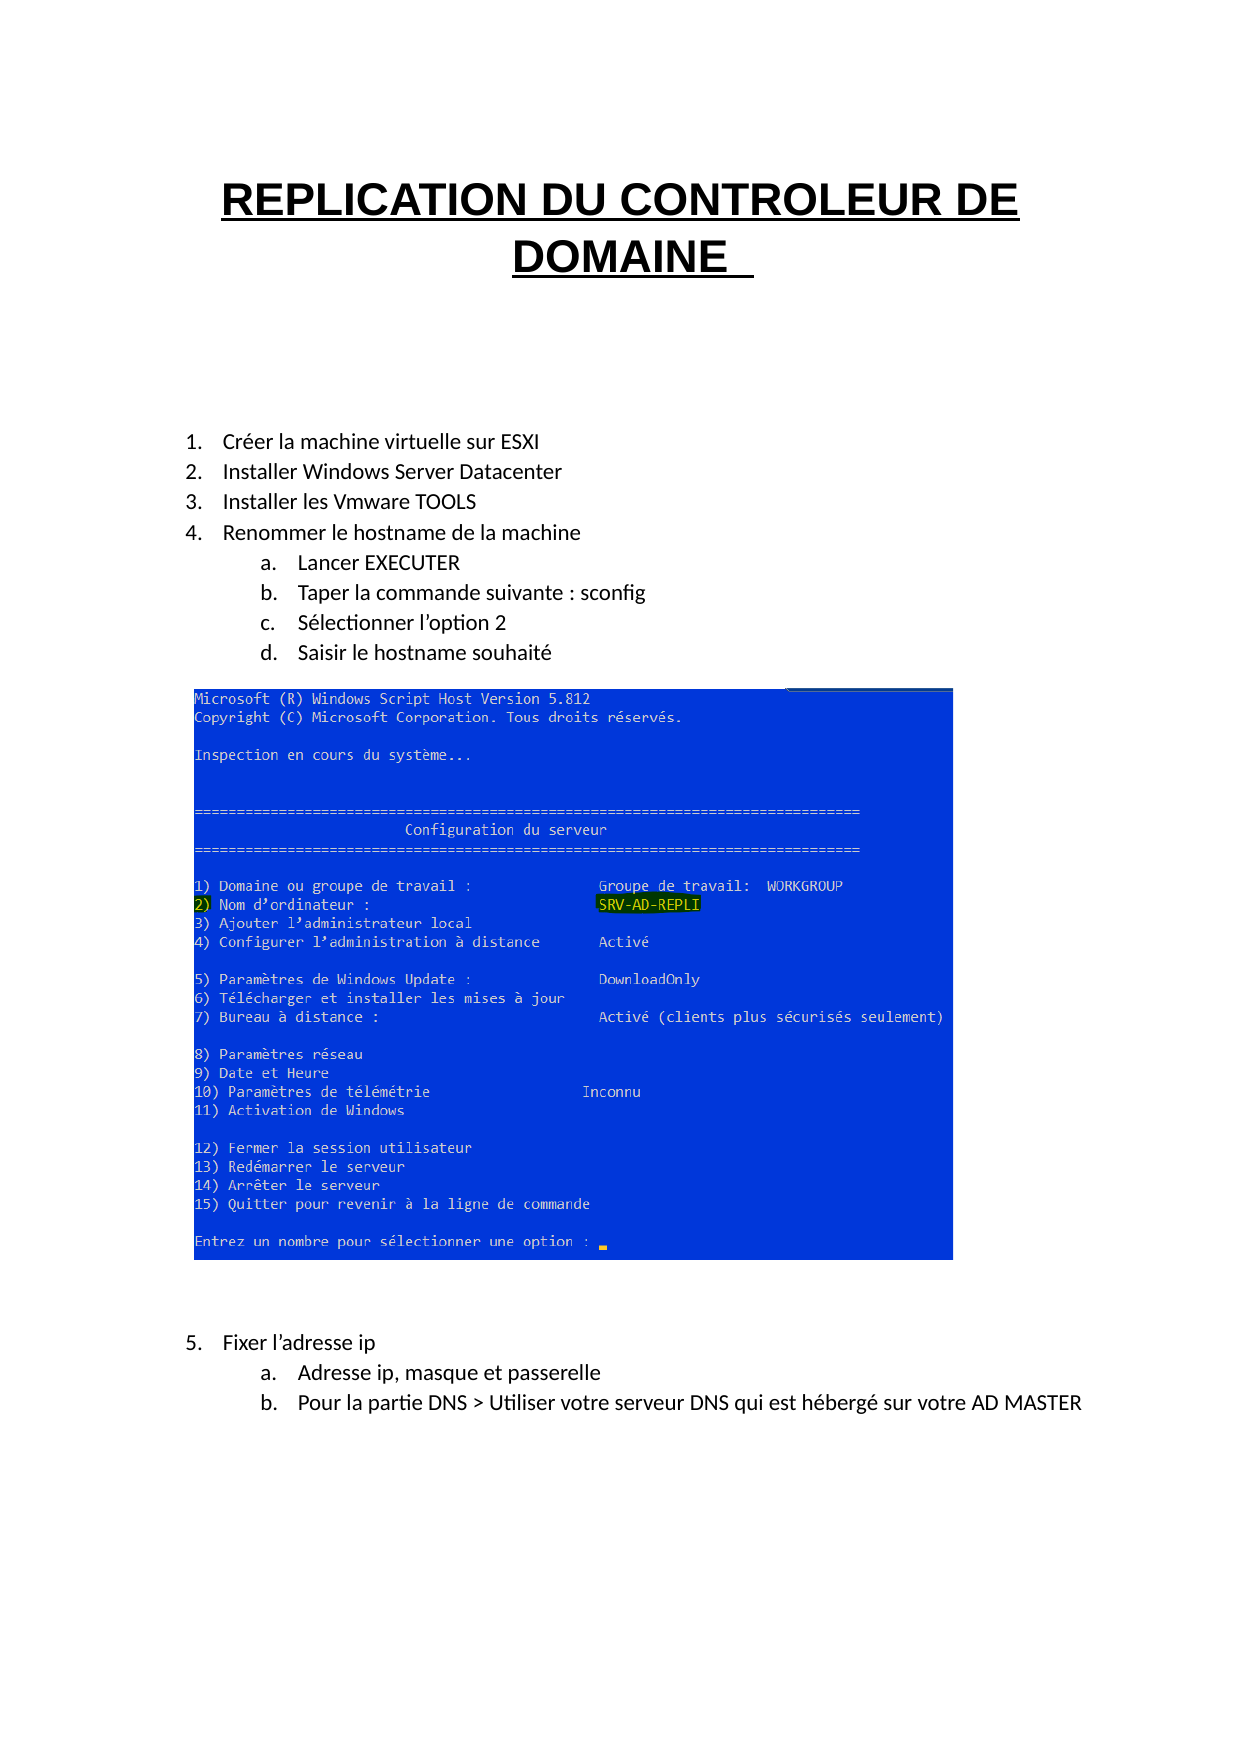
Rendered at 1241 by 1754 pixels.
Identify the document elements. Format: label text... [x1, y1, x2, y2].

list Installer Windows Server Datacenter [185, 457, 1093, 485]
list Pour la partie DNS > Utiliser votre serveur DNS qui est hébergé sur votre AD MASTER [260, 1388, 1093, 1416]
picture [189, 687, 954, 1260]
list Renommer le hostname de la machine [185, 518, 1093, 546]
list Fixer l’adresse ip [185, 1328, 1093, 1356]
subtitle REPLICATION DU CONTROLEUR DE DOMAINE [148, 173, 1093, 282]
list Adresse ip, masque et passerelle [260, 1358, 1093, 1386]
list Taper la commande suivante : sconfig [260, 578, 1093, 606]
list Lancer EXECUTER [260, 548, 1093, 576]
list Sélectionner l’option 2 [260, 608, 1093, 636]
list Saisir le hostname souhaité [260, 638, 1093, 666]
list Installer les Vmware TOOLS [185, 487, 1093, 515]
list Créer la machine virtuelle sur ESXI [185, 427, 1093, 455]
